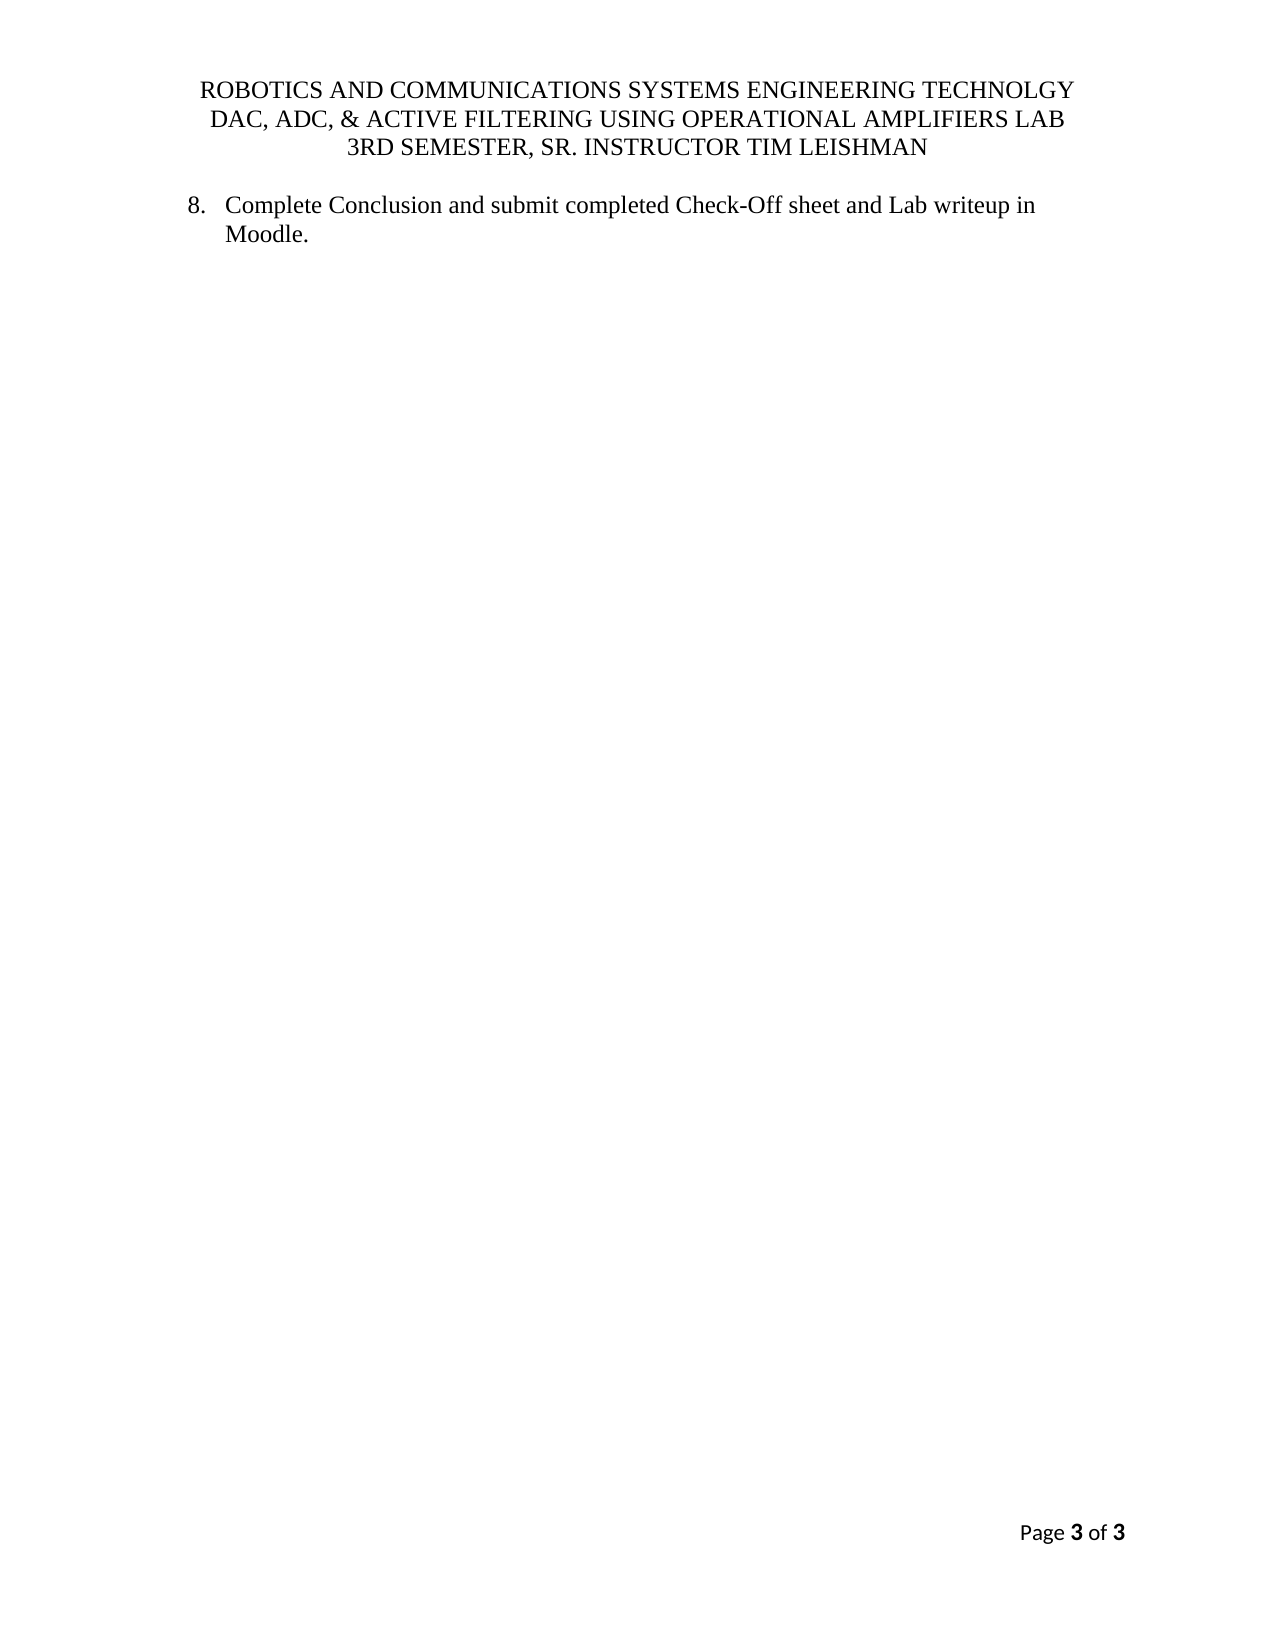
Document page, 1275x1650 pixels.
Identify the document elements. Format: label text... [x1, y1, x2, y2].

list Complete Conclusion and submit completed Check-Off sheet and Lab writeup in Moodle. [187, 190, 1125, 247]
